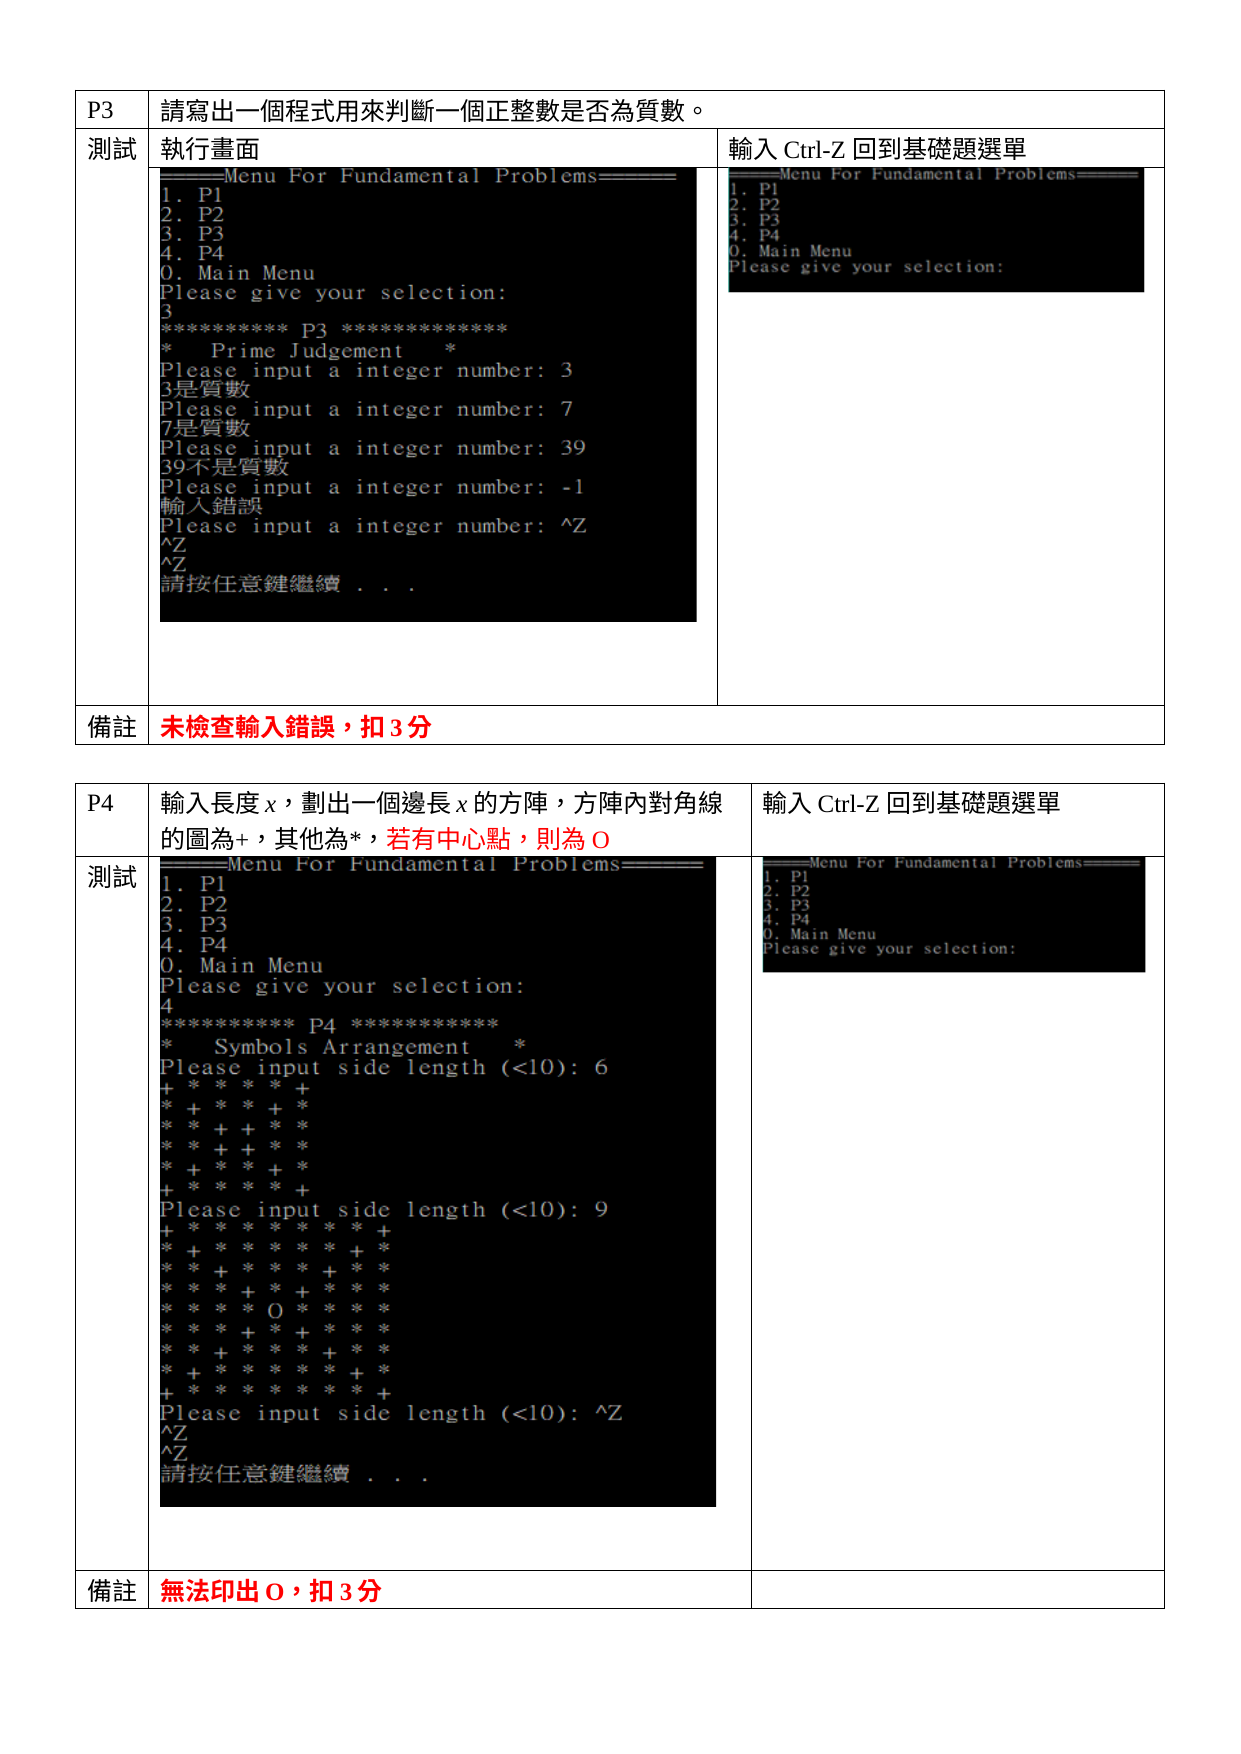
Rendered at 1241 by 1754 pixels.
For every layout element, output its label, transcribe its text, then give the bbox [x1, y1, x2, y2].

picture [160, 167, 697, 622]
table_cell [149, 857, 751, 1569]
table_header 輸入長度x，劃出一個邊長x 的方陣，方陣內對角線的圖為+，其他為*，若有中心點，則為O [149, 784, 751, 856]
table_cell [752, 1571, 1164, 1608]
table_cell [752, 857, 1164, 1569]
table_header 請寫出一個程式用來判斷一個正整數是否為質數。 [149, 91, 1164, 128]
picture [762, 857, 1147, 974]
picture [728, 167, 1146, 294]
table_cell 輸入Ctrl-Z 回到基礎題選單 [718, 129, 1164, 167]
table_cell [149, 168, 717, 705]
table_header P3 [76, 91, 148, 128]
table_cell 未檢查輸入錯誤，扣3分 [149, 706, 1164, 744]
table_cell 執行畫面 [149, 129, 717, 167]
table_cell 測試 [76, 129, 148, 705]
table_cell [718, 168, 1164, 705]
table_cell 測試 [76, 857, 148, 1569]
table_cell 備註 [76, 706, 148, 744]
table_header 輸入Ctrl-Z 回到基礎題選單 [752, 784, 1164, 856]
table_header P4 [76, 784, 148, 856]
picture [160, 857, 717, 1507]
table_cell 無法印出O，扣3分 [149, 1571, 751, 1608]
table_cell 備註 [76, 1571, 148, 1608]
